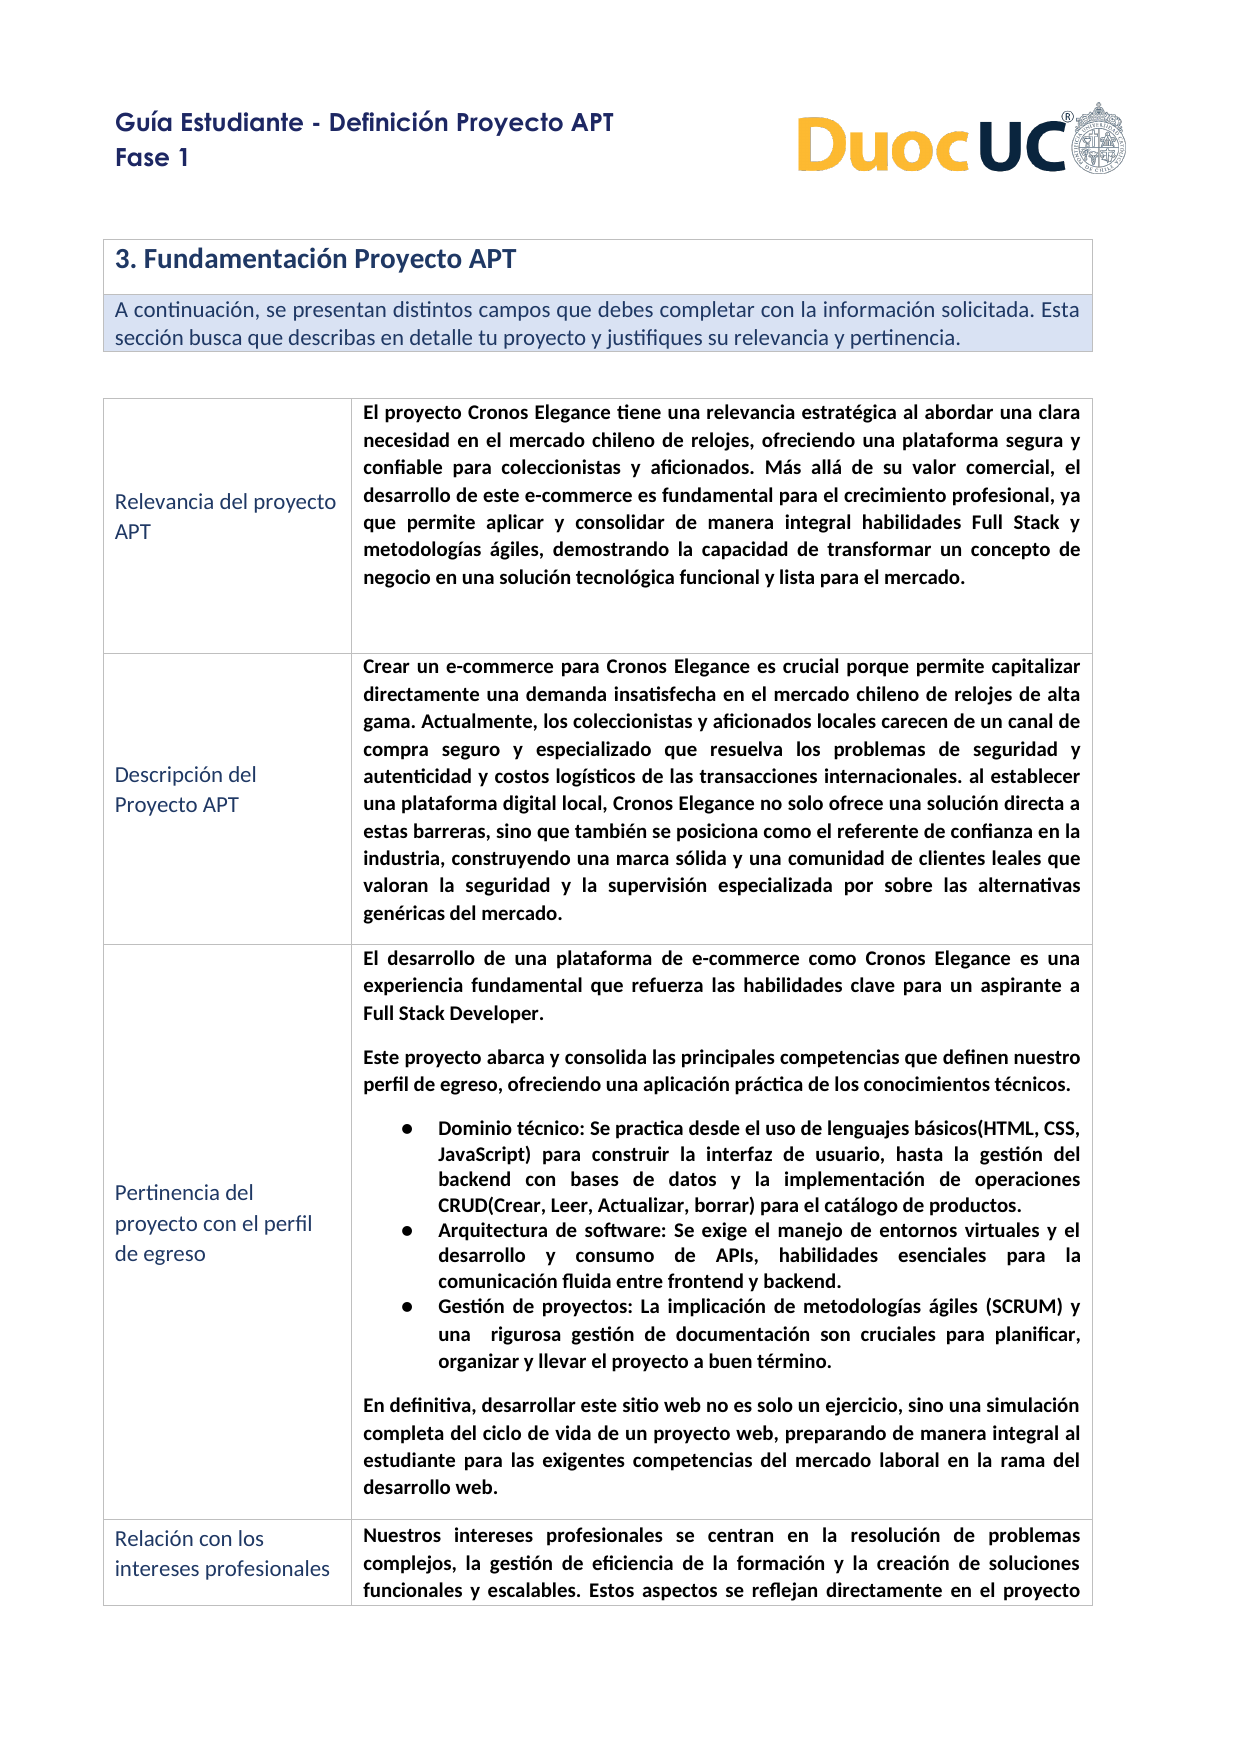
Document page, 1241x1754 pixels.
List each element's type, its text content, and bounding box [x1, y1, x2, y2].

picture [798, 102, 1126, 174]
table_cell Crear un e-commerce para Cronos Elegance es crucial porque permite capitalizar directamente una demanda insatisfecha en el mercado chileno de relojes de alta gama. Actualmente, los coleccionistas y aficionados locales carecen de un canal de compra seguro y especializado que resuelva los problemas de seguridad y autenticidad y costos logísticos de las transacciones internacionales. al establecer una plataforma digital local, Cronos Elegance no solo ofrece una solución directa a estas barreras, sino que también se posiciona como el referente de confianza en la industria, construyendo una marca sólida y una comunidad de clientes leales que valoran la seguridad y la supervisión especializada por sobre las alternativas genéricas del mercado. [352, 654, 1092, 944]
table_header Relevancia del proyecto APT [104, 399, 351, 652]
table_cell Descripción del Proyecto APT [104, 654, 351, 944]
table_cell Pertinencia del proyecto con el perfil de egreso [104, 945, 351, 1519]
table_cell El desarrollo de una plataforma de e-commerce como Cronos Elegance es una experiencia fundamental que refuerza las habilidades clave para un aspirante a Full Stack Developer. Este proyecto abarca y consolida las principales competencias que definen nuestro perfil de egreso, ofreciendo una aplicación práctica de los conocimientos técnicos. Dominio técnico: Se practica desde el uso de lenguajes básicos(HTML, CSS, JavaScript) para construir la interfaz de usuario, hasta la gestión del backend con bases de datos y la implementación de operaciones CRUD(Crear, Leer, Actualizar, borrar) para el catálogo de productos. Arquitectura de software: Se exige el manejo de entornos virtuales y el desarrollo y consumo de APIs, habilidades esenciales para la comunicación fluida entre frontend y backend. Gestión de proyectos: La implicación de metodologías ágiles (SCRUM) y una rigurosa gestión de documentación son cruciales para planificar, organizar y llevar el proyecto a buen término. En definitiva, desarrollar este sitio web no es solo un ejercicio, sino una simulación completa del ciclo de vida de un proyecto web, preparando de manera integral al estudiante para las exigentes competencias del mercado laboral en la rama del desarrollo web. [352, 945, 1092, 1519]
table_header 3. Fundamentación Proyecto APT [104, 240, 1092, 294]
table_cell Relación con los intereses profesionales [104, 1520, 351, 1605]
table_header El proyecto Cronos Elegance tiene una relevancia estratégica al abordar una clara necesidad en el mercado chileno de relojes, ofreciendo una plataforma segura y confiable para coleccionistas y aficionados. Más allá de su valor comercial, el desarrollo de este e-commerce es fundamental para el crecimiento profesional, ya que permite aplicar y consolidar de manera integral habilidades Full Stack y metodologías ágiles, demostrando la capacidad de transformar un concepto de negocio en una solución tecnológica funcional y lista para el mercado. [352, 399, 1092, 652]
table_cell A continuación, se presentan distintos campos que debes completar con la información solicitada. Esta sección busca que describas en detalle tu proyecto y justifiques su relevancia y pertinencia. [104, 295, 1092, 351]
